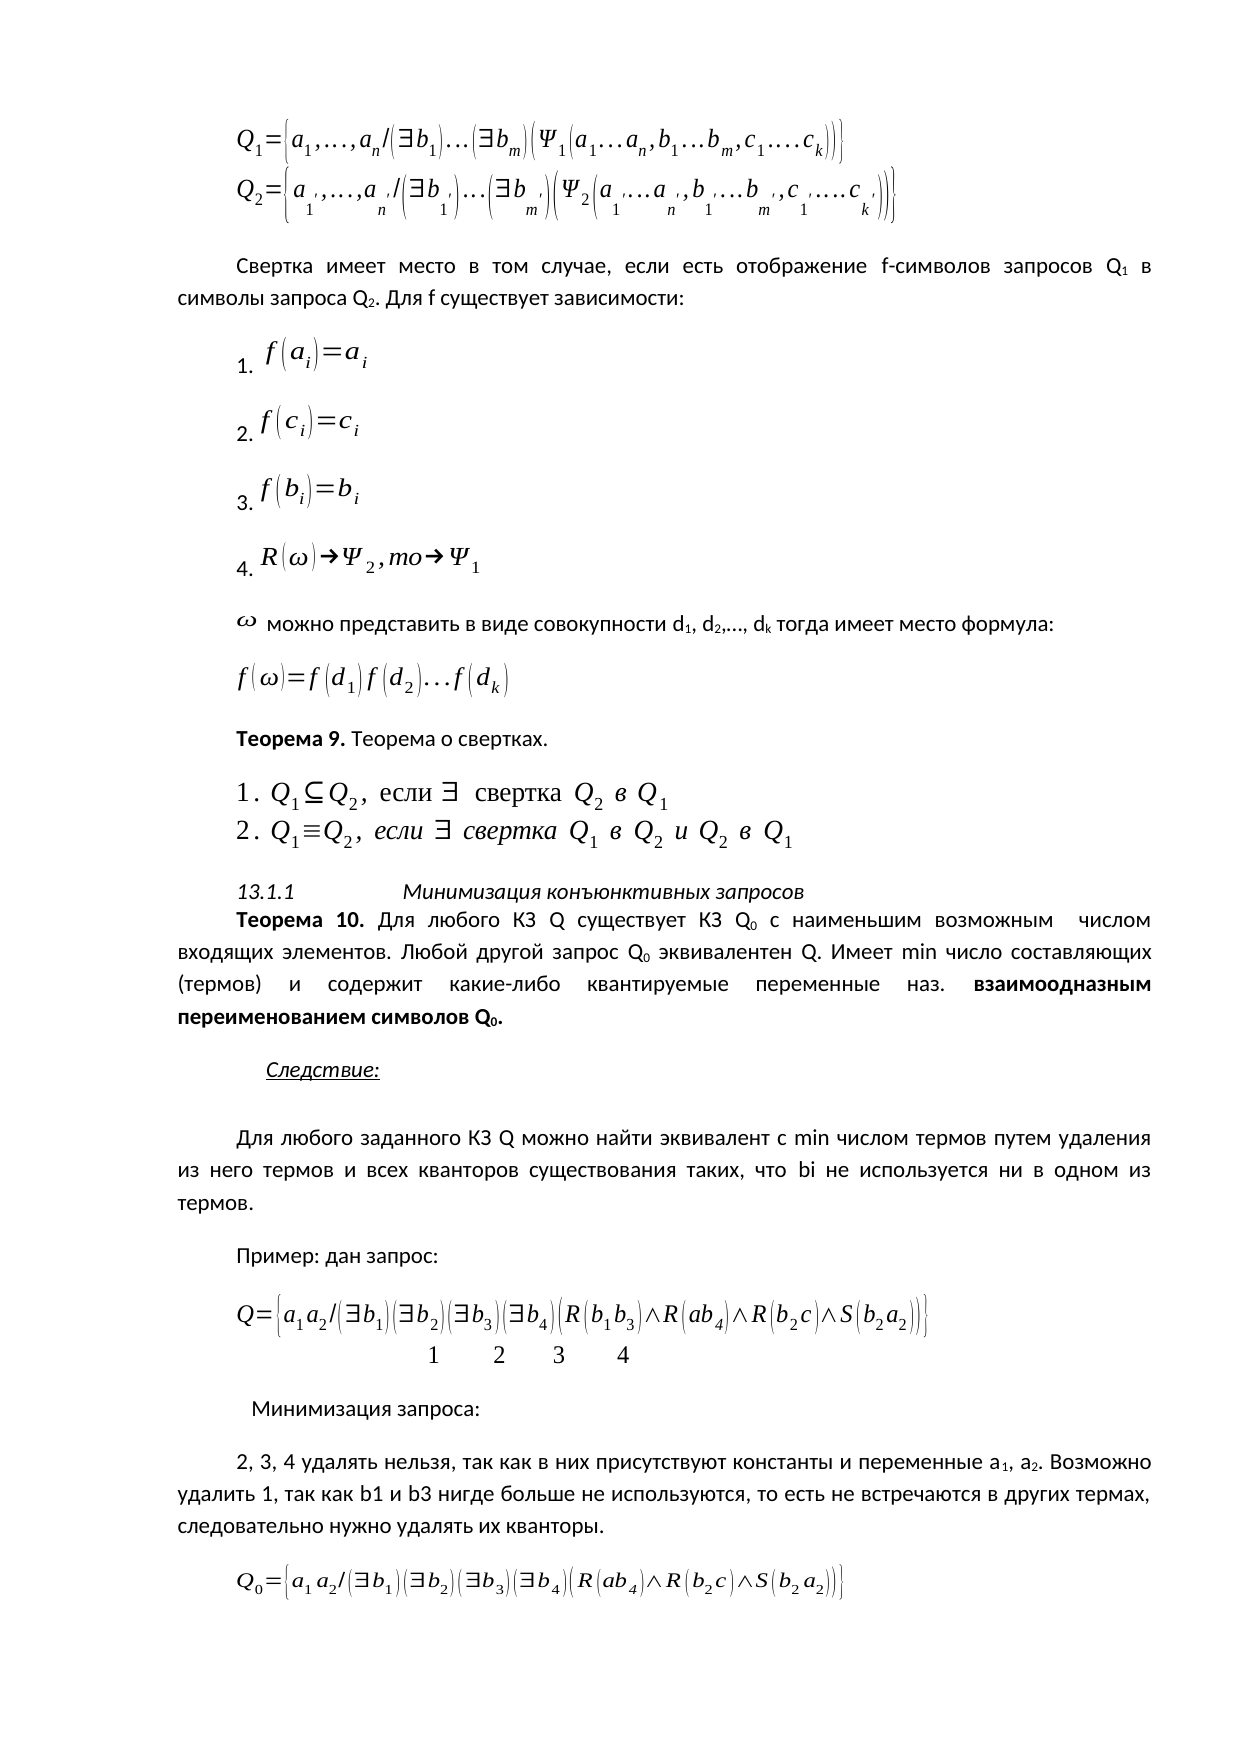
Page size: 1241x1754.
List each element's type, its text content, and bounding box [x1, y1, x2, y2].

text Пример: дан запрос: [177, 1241, 1152, 1269]
text Для любого заданного КЗ Q можно найти эквивалент с min числом термов путем удаления из него термов и всех кванторов существования таких, что bi не используется ни в одном из термов. [177, 1123, 1152, 1216]
list Минимизация конъюнктивных запросов [177, 877, 1152, 905]
text Следствие: [207, 1055, 1152, 1083]
text можно представить в виде совокупности d1, d2,…, dk тогда имеет место формула: [177, 607, 1152, 637]
text 2, 3, 4 удалять нельзя, так как в них присутствуют константы и переменные а1, а2. Возможно удалить 1, так как b1 и b3 нигде больше не используются, то есть не встречаются в других термах, следовательно нужно удалять их кванторы. [177, 1447, 1152, 1539]
text 4. [177, 541, 1152, 582]
text 3. [177, 473, 1152, 516]
text 2. [177, 404, 1152, 448]
text Минимизация запроса: [177, 1394, 1152, 1422]
text Теорема 10. Для любого КЗ Q существует КЗ Q0 с наименьшим возможным числом входящих элементов. Любой другой запрос Q0 эквивалентен Q. Имеет min число составляющих (термов) и содержит какие-либо квантируемые переменные наз. взаимоодназным переименованием символов Q0. [177, 905, 1152, 1030]
text Теорема 9. Теорема о свертках. [177, 724, 1152, 752]
text Свертка имеет место в том случае, если есть отображение f-символов запросов Q1 в символы запроса Q2. Для f существует зависимости: [177, 251, 1152, 311]
text 1. [177, 336, 1152, 379]
